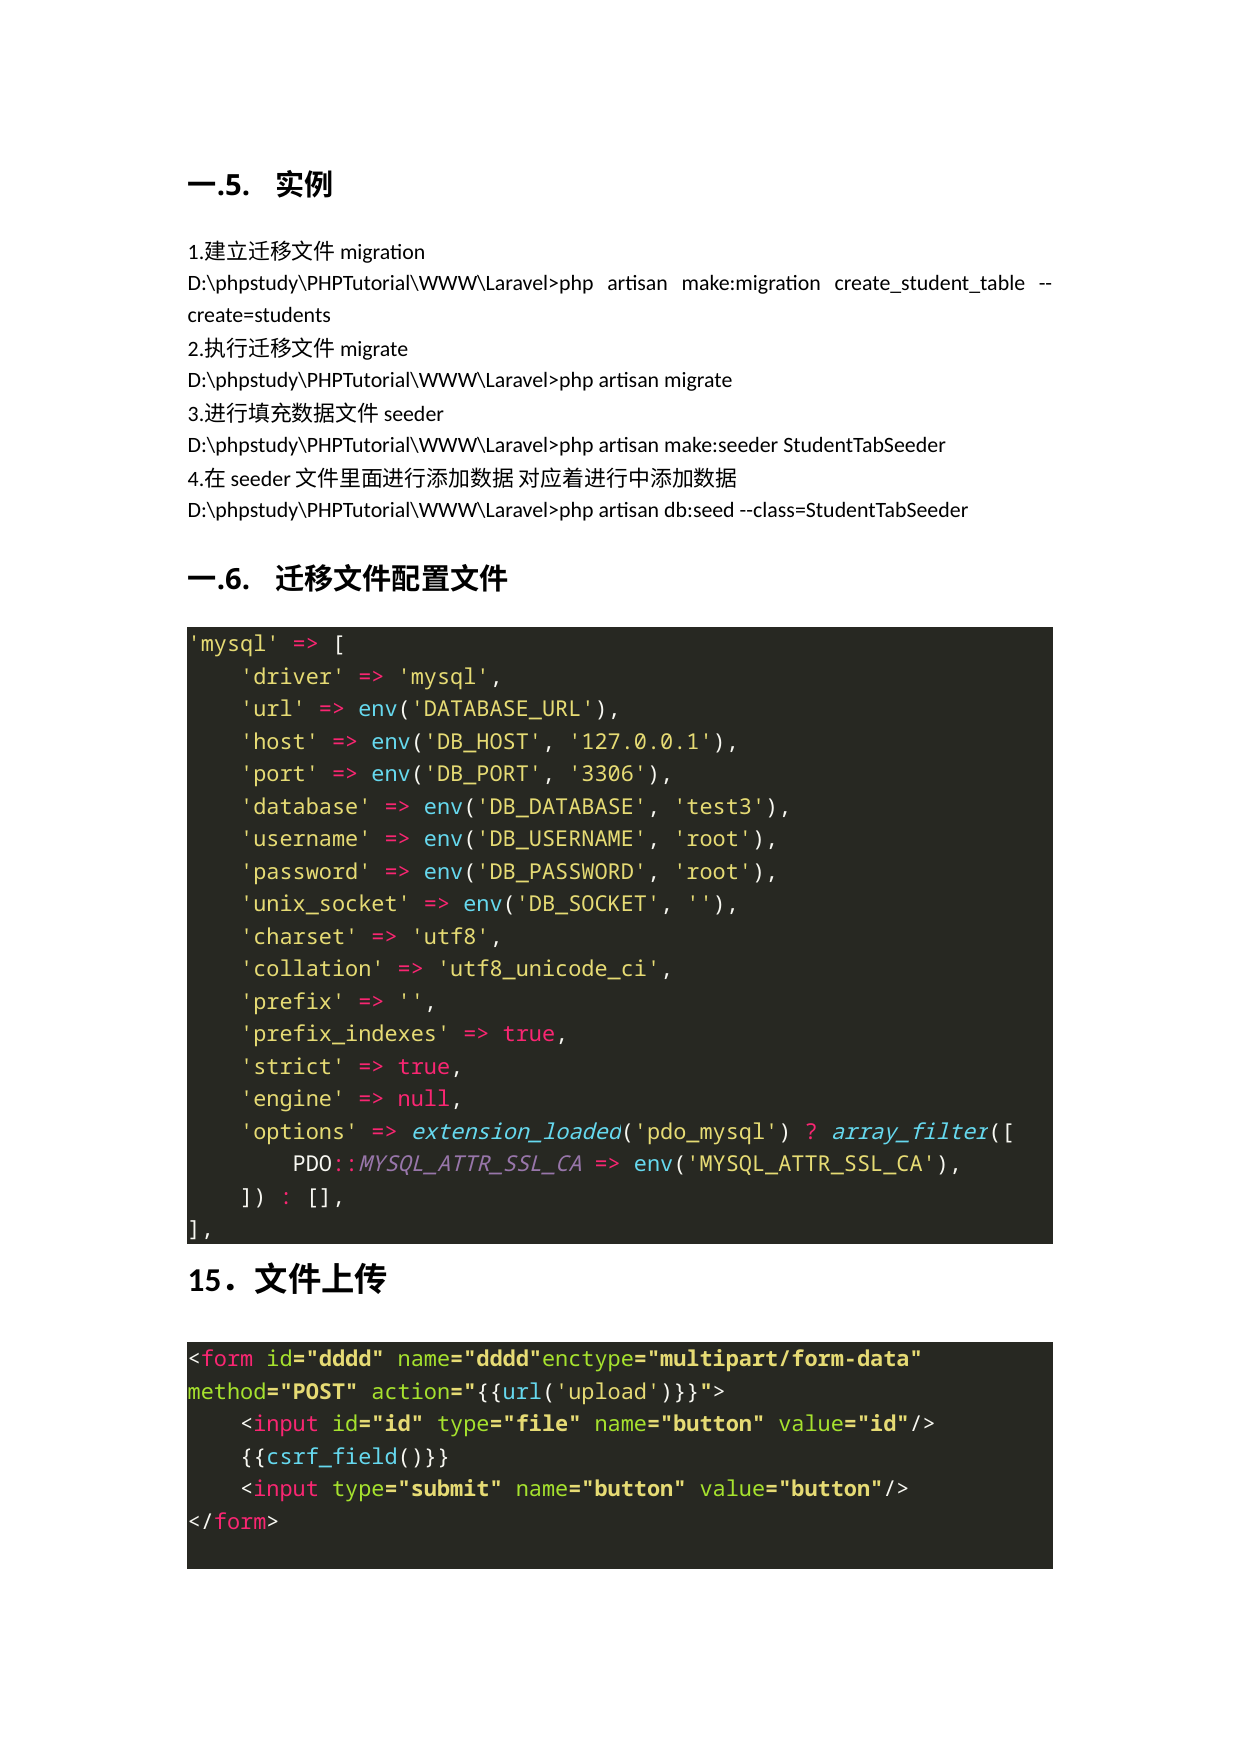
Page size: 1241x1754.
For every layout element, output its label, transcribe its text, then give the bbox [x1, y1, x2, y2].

text D:\phpstudy\PHPTutorial\WWW\Laravel>php artisan make:migration create_student_table --create=students [187, 266, 1053, 331]
text 4.在seeder文件里面进行添加数据 对应着进行中添加数据 [187, 461, 1053, 493]
text 2.执行迁移文件migrate [187, 331, 1053, 363]
text <form id="dddd" name="dddd"enctype="multipart/form-data" method="POST" action="{{url('upload')}}"> <input id="id" type="file" name="button" value="id"/> {{csrf_field()}} <input type="submit" name="button" value="button"/> </form> [187, 1342, 1053, 1537]
text 1.建立迁移文件migration [187, 233, 1053, 266]
subtitle 文件上传 [187, 1244, 1053, 1309]
text 3.进行填充数据文件seeder [187, 396, 1053, 428]
subtitle 迁移文件配置文件 [187, 555, 1053, 598]
text D:\phpstudy\PHPTutorial\WWW\Laravel>php artisan make:seeder StudentTabSeeder [187, 428, 1053, 461]
text 'mysql' => [ 'driver' => 'mysql', 'url' => env('DATABASE_URL'), 'host' => env('DB_HOST', '127.0.0.1'), 'port' => env('DB_PORT', '3306'), 'database' => env('DB_DATABASE', 'test3'), 'username' => env('DB_USERNAME', 'root'), 'password' => env('DB_PASSWORD', 'root'), 'unix_socket' => env('DB_SOCKET', ''), 'charset' => 'utf8', 'collation' => 'utf8_unicode_ci', 'prefix' => '', 'prefix_indexes' => true, 'strict' => true, 'engine' => null, 'options' => extension_loaded('pdo_mysql') ? array_filter([ PDO::MYSQL_ATTR_SSL_CA => env('MYSQL_ATTR_SSL_CA'), ]) : [], ], [187, 627, 1053, 1244]
text D:\phpstudy\PHPTutorial\WWW\Laravel>php artisan db:seed --class=StudentTabSeeder [187, 493, 1053, 526]
text D:\phpstudy\PHPTutorial\WWW\Laravel>php artisan migrate [187, 363, 1053, 396]
subtitle 实例 [187, 162, 1053, 204]
